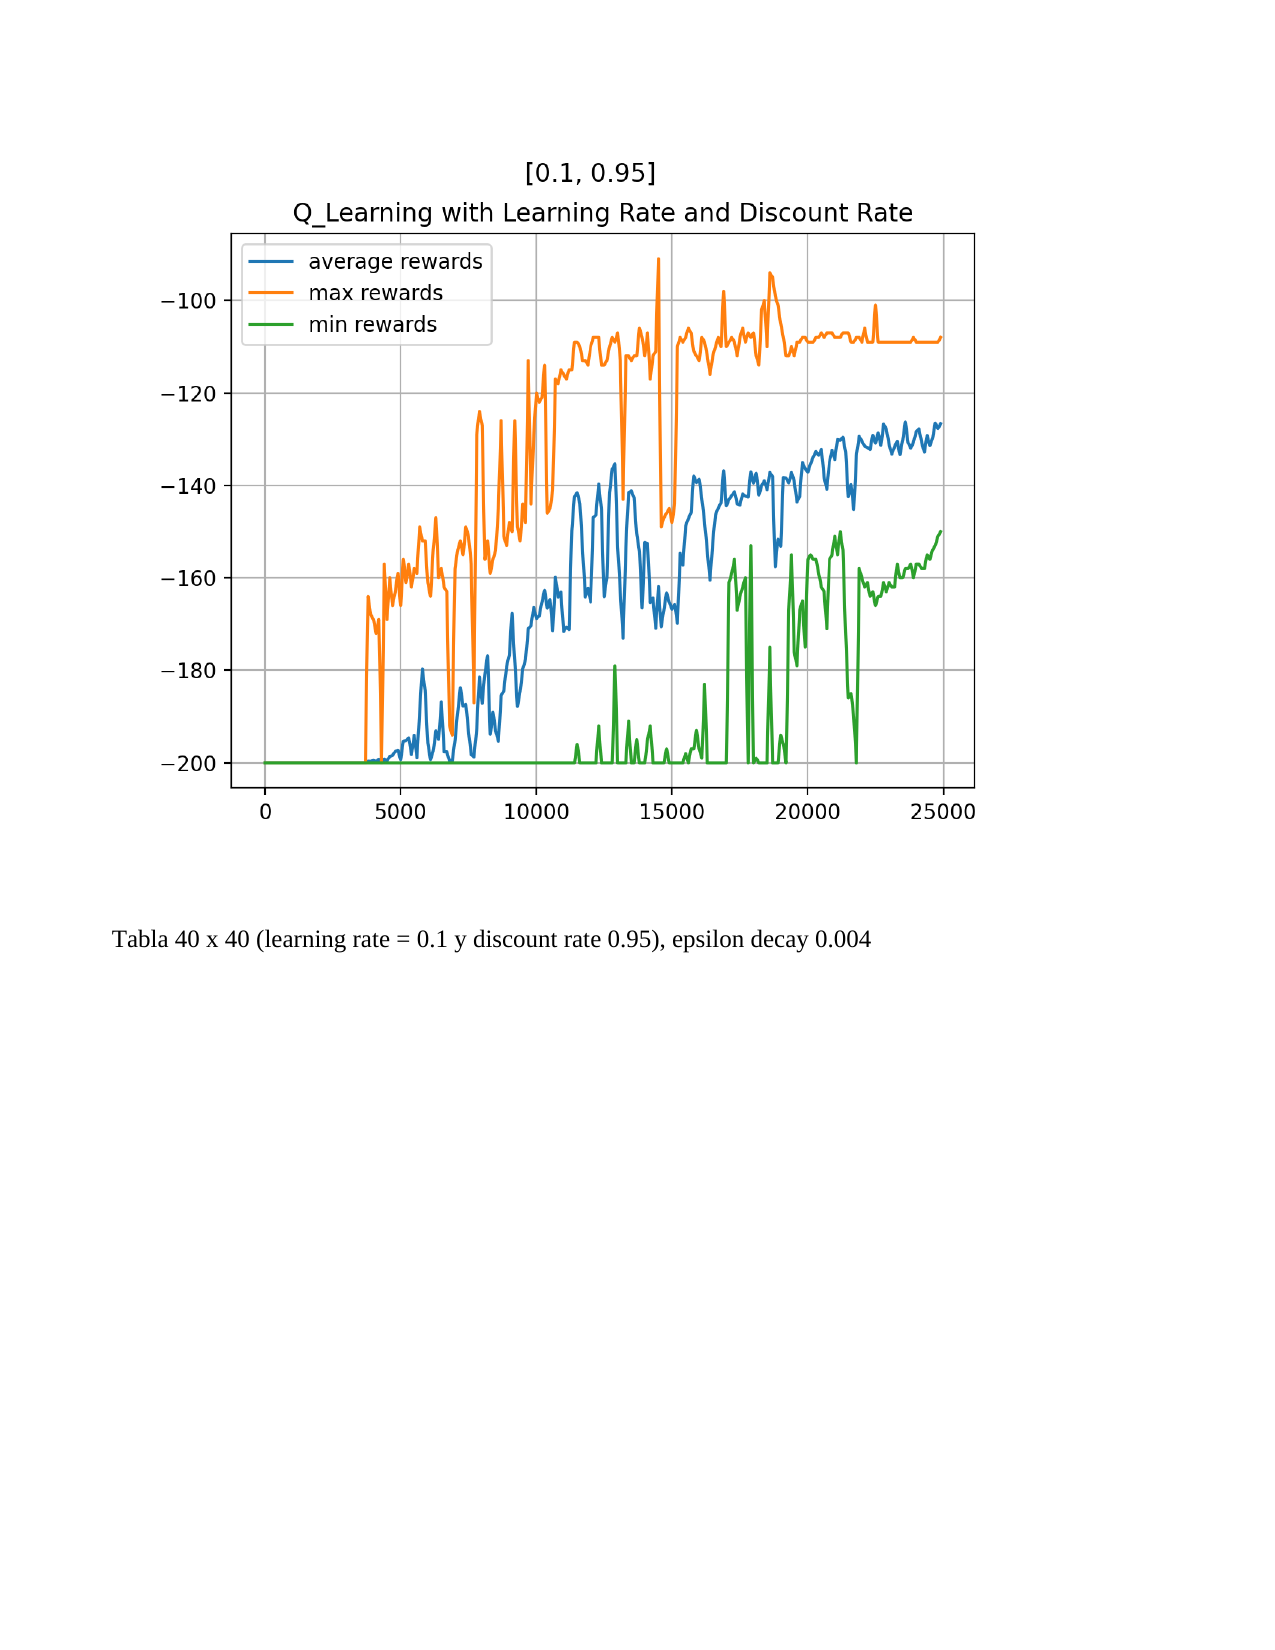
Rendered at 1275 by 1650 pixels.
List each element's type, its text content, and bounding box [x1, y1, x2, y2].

text Tabla 40 x 40 (learning rate = 0.1 y discount rate 0.95), epsilon decay 0.004 [112, 924, 1098, 953]
picture [111, 147, 1070, 867]
